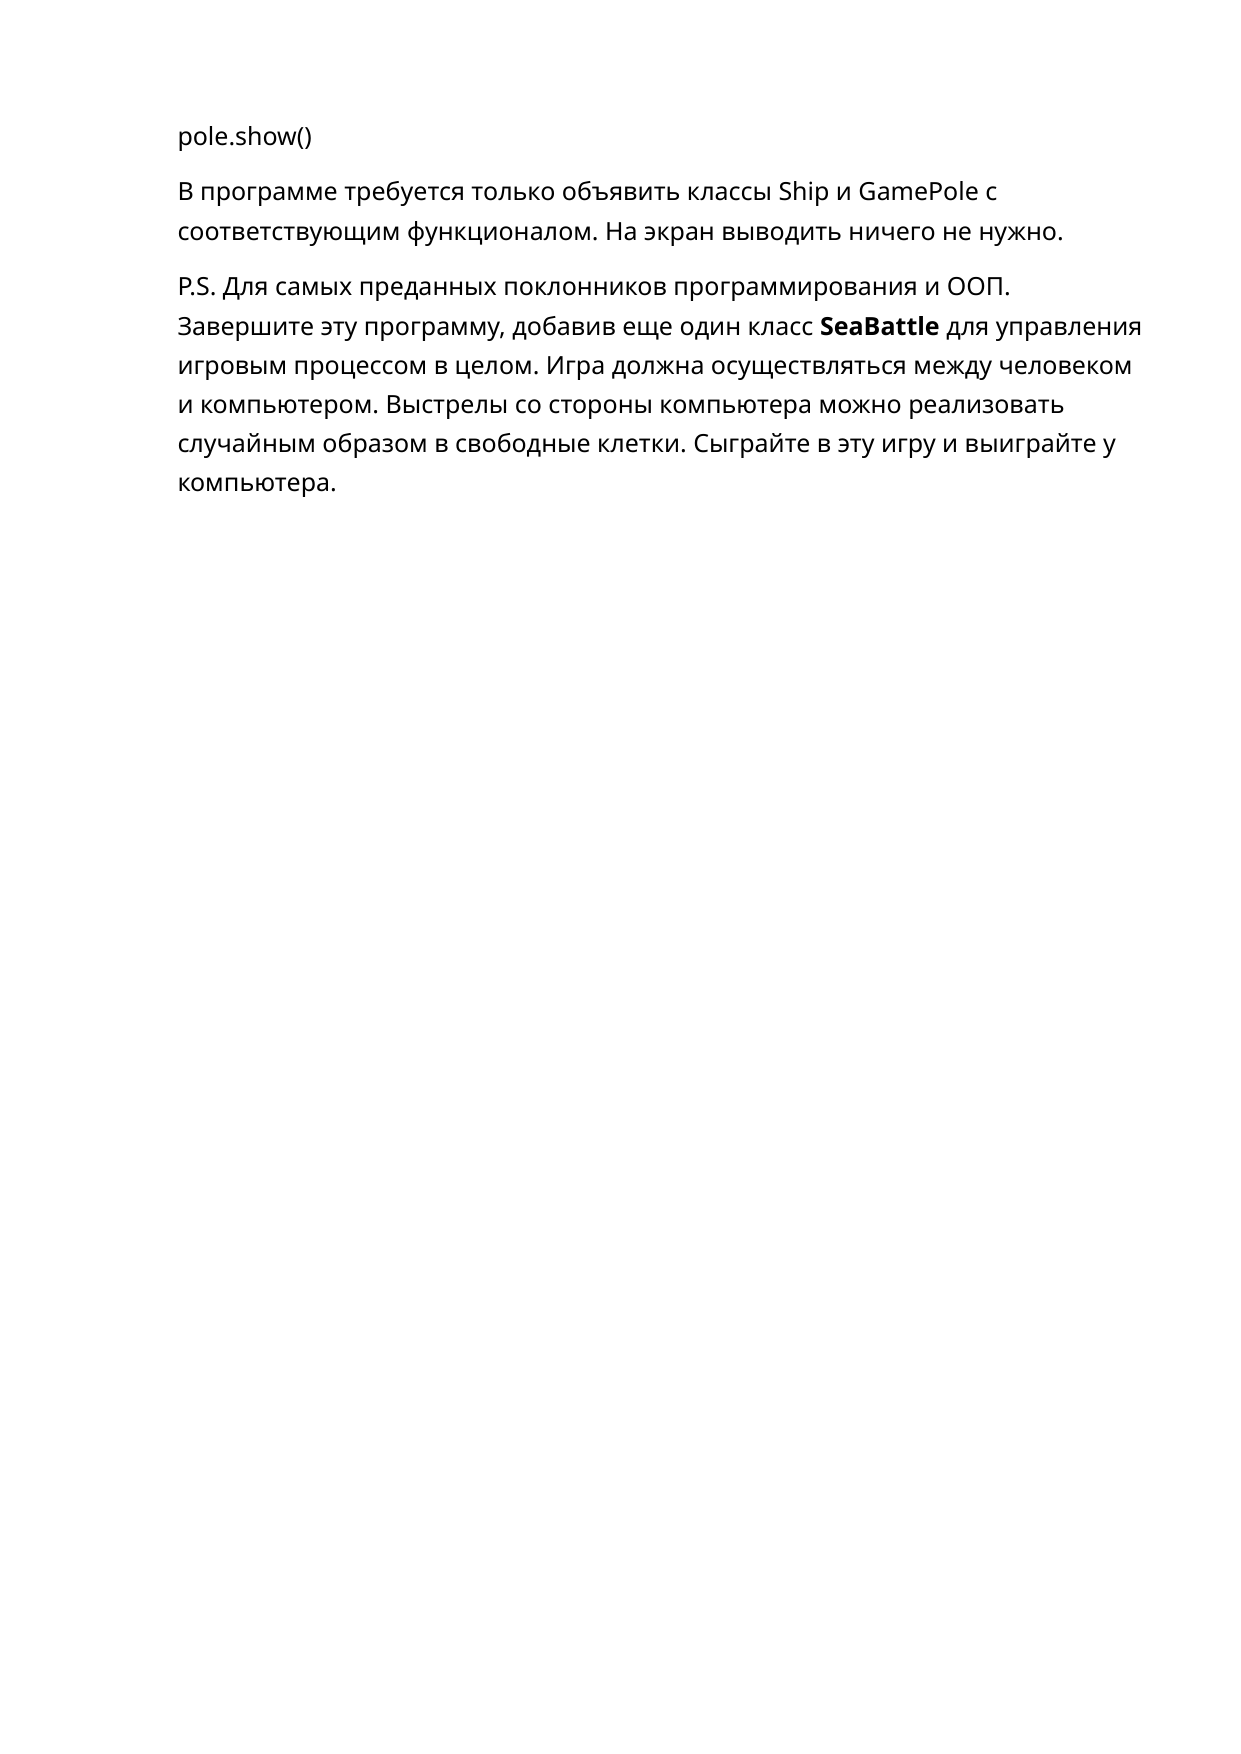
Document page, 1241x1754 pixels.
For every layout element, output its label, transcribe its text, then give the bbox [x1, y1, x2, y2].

text pole.show() [177, 118, 1152, 152]
text P.S. Для самых преданных поклонников программирования и ООП. Завершите эту программу, добавив еще один класс SeaBattle для управления игровым процессом в целом. Игра должна осуществляться между человеком и компьютером. Выстрелы со стороны компьютера можно реализовать случайным образом в свободные клетки. Сыграйте в эту игру и выиграйте у компьютера. [177, 269, 1152, 499]
text В программе требуется только объявить классы Ship и GamePole с соответствующим функционалом. На экран выводить ничего не нужно. [177, 174, 1152, 247]
